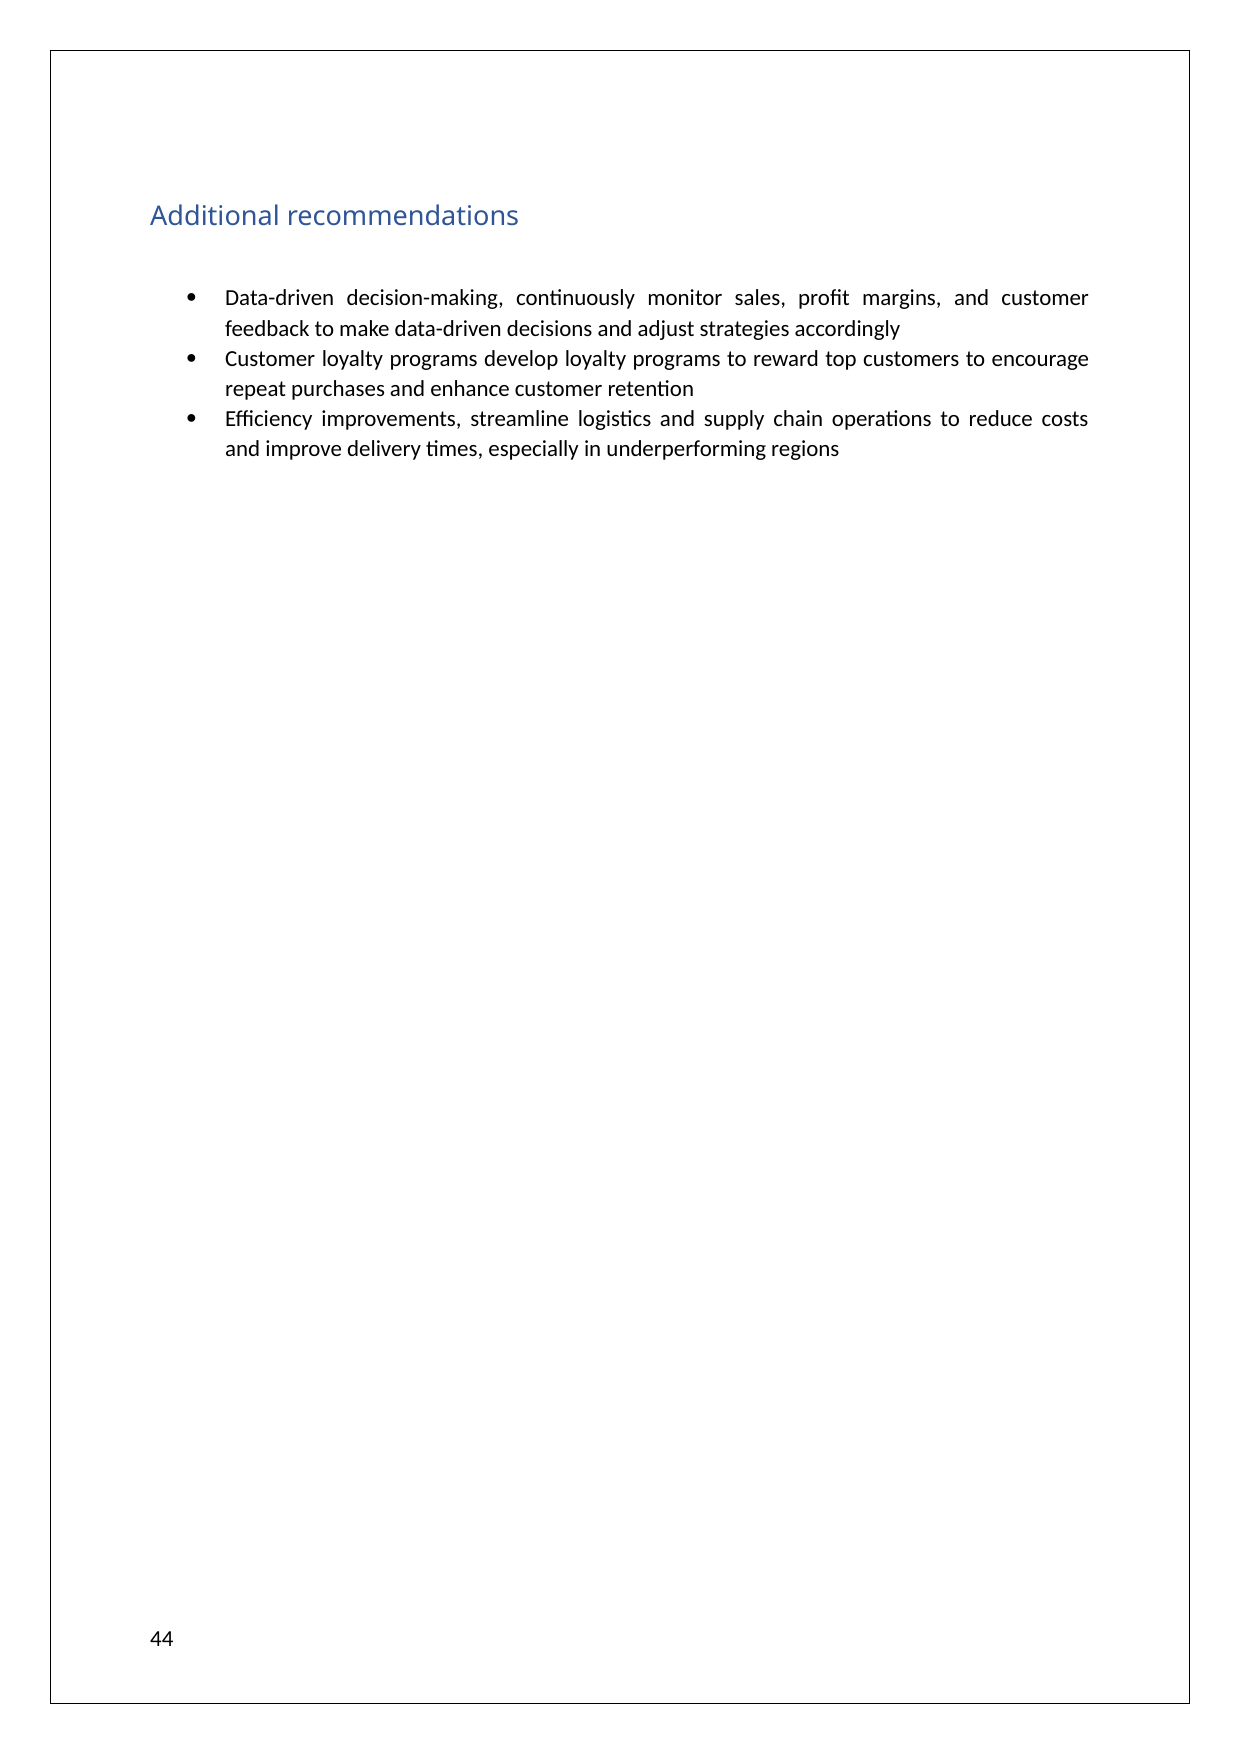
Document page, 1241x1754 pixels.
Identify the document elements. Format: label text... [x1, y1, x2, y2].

list Customer loyalty programs develop loyalty programs to reward top customers to encourage repeat purchases and enhance customer retention [187, 344, 1090, 402]
list Efficiency improvements, streamline logistics and supply chain operations to reduce costs and improve delivery times, especially in underperforming regions [187, 404, 1090, 463]
subtitle Additional recommendations [150, 197, 1090, 234]
list Data-driven decision-making, continuously monitor sales, profit margins, and customer feedback to make data-driven decisions and adjust strategies accordingly [187, 283, 1090, 342]
